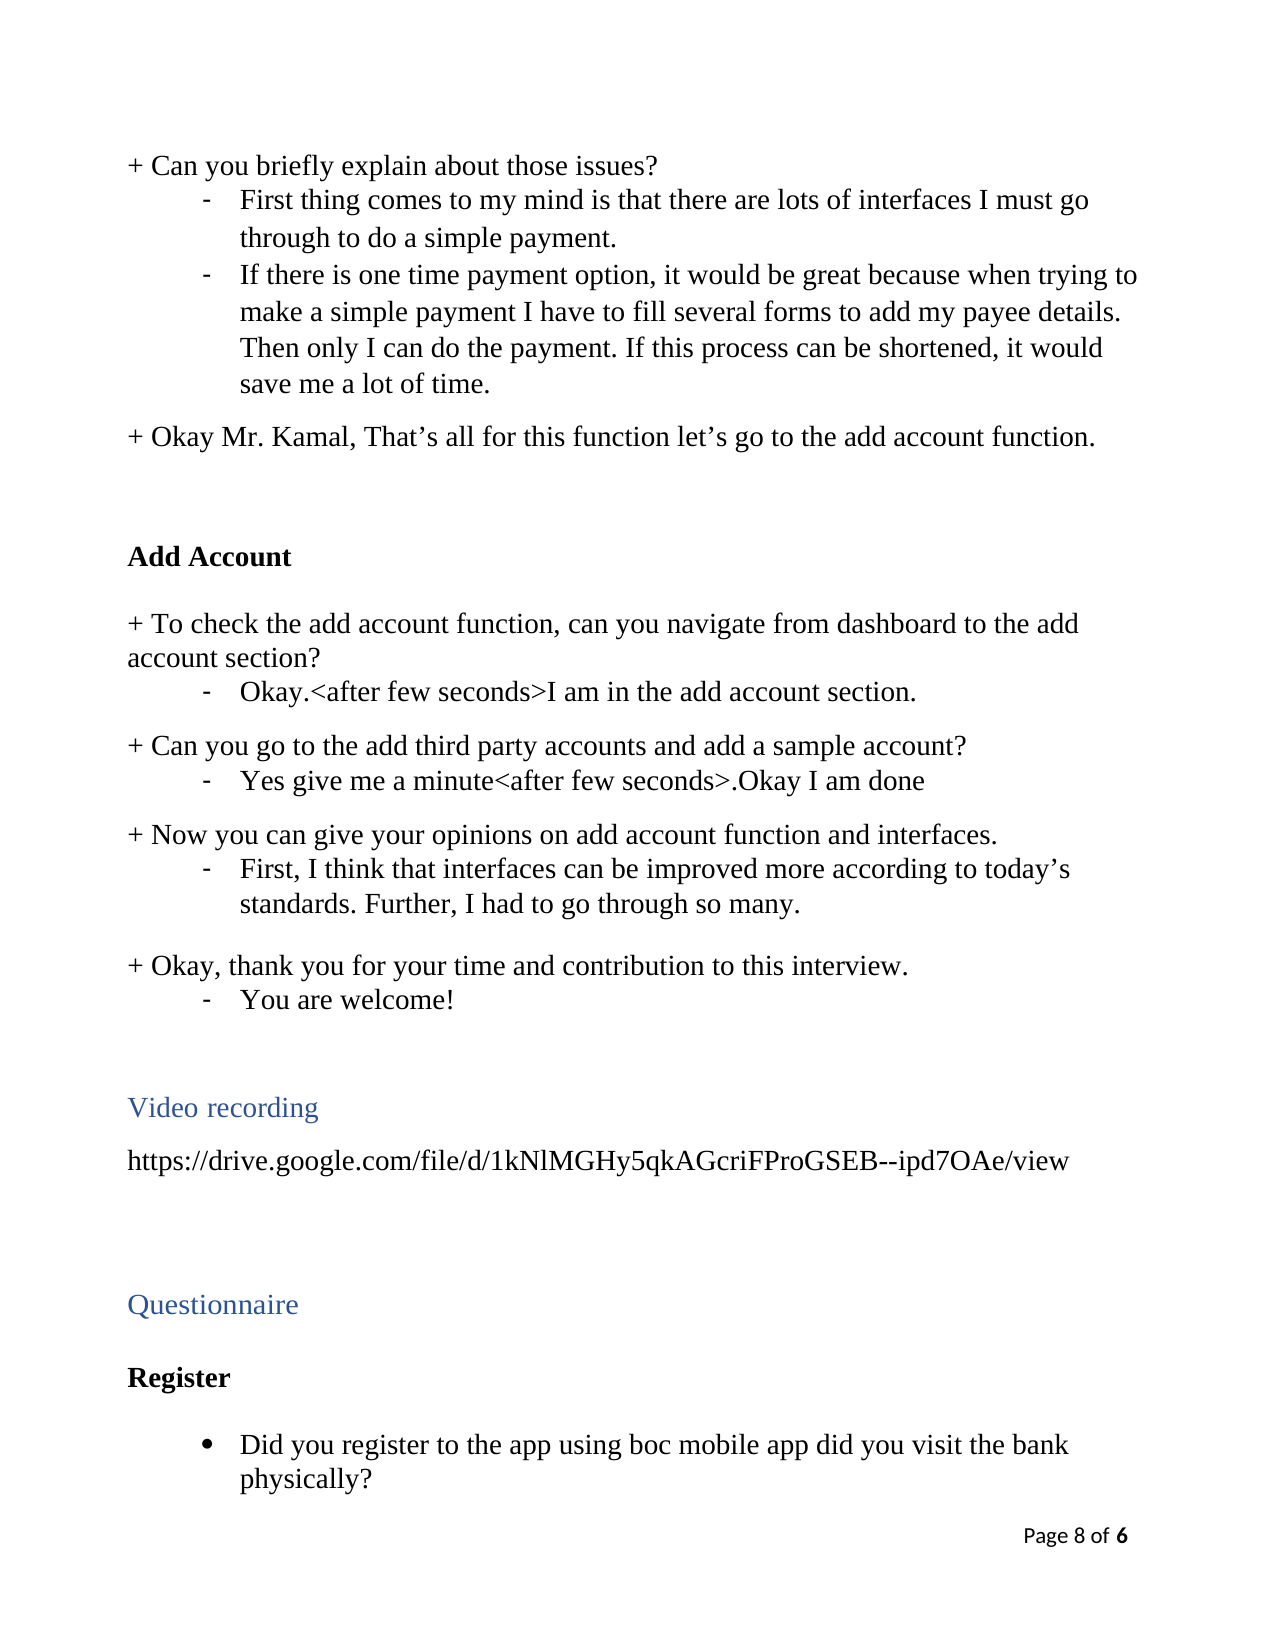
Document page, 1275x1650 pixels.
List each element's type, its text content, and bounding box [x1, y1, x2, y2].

list Yes give me a minute<after few seconds>.Okay I am done [202, 762, 1152, 797]
list You are welcome! [202, 981, 1152, 1017]
text + Now you can give your opinions on add account function and interfaces. [127, 817, 1152, 851]
subtitle Video recording [127, 1090, 1152, 1123]
text Register [127, 1360, 1152, 1394]
text + Can you go to the add third party accounts and add a sample account? [127, 728, 1152, 762]
subtitle Questionnaire [127, 1287, 1152, 1321]
subtitle https://drive.google.com/file/d/1kNlMGHy5qkAGcriFProGSEB--ipd7OAe/view [127, 1143, 1152, 1177]
list First, I think that interfaces can be improved more according to today’s standards. Further, I had to go through so many. [202, 851, 1152, 920]
text + Okay, thank you for your time and contribution to this interview. [127, 948, 1152, 981]
text + To check the add account function, can you navigate from dashboard to the add account section? [127, 606, 1152, 673]
text Add Account [127, 539, 1152, 573]
text + Can you briefly explain about those issues? [127, 148, 1152, 181]
text + Okay Mr. Kamal, That’s all for this function let’s go to the add account function. [127, 419, 1152, 453]
list First thing comes to my mind is that there are lots of interfaces I must go through to do a simple payment. [202, 181, 1152, 253]
list If there is one time payment option, it would be great because when trying to make a simple payment I have to fill several forms to add my payee details. Then only I can do the payment. If this process can be shortened, it would save me a lot of time. [202, 256, 1152, 400]
list Okay.<after few seconds>I am in the add account section. [202, 673, 1152, 709]
list Did you register to the app using boc mobile app did you visit the bank physically? [202, 1427, 1152, 1494]
